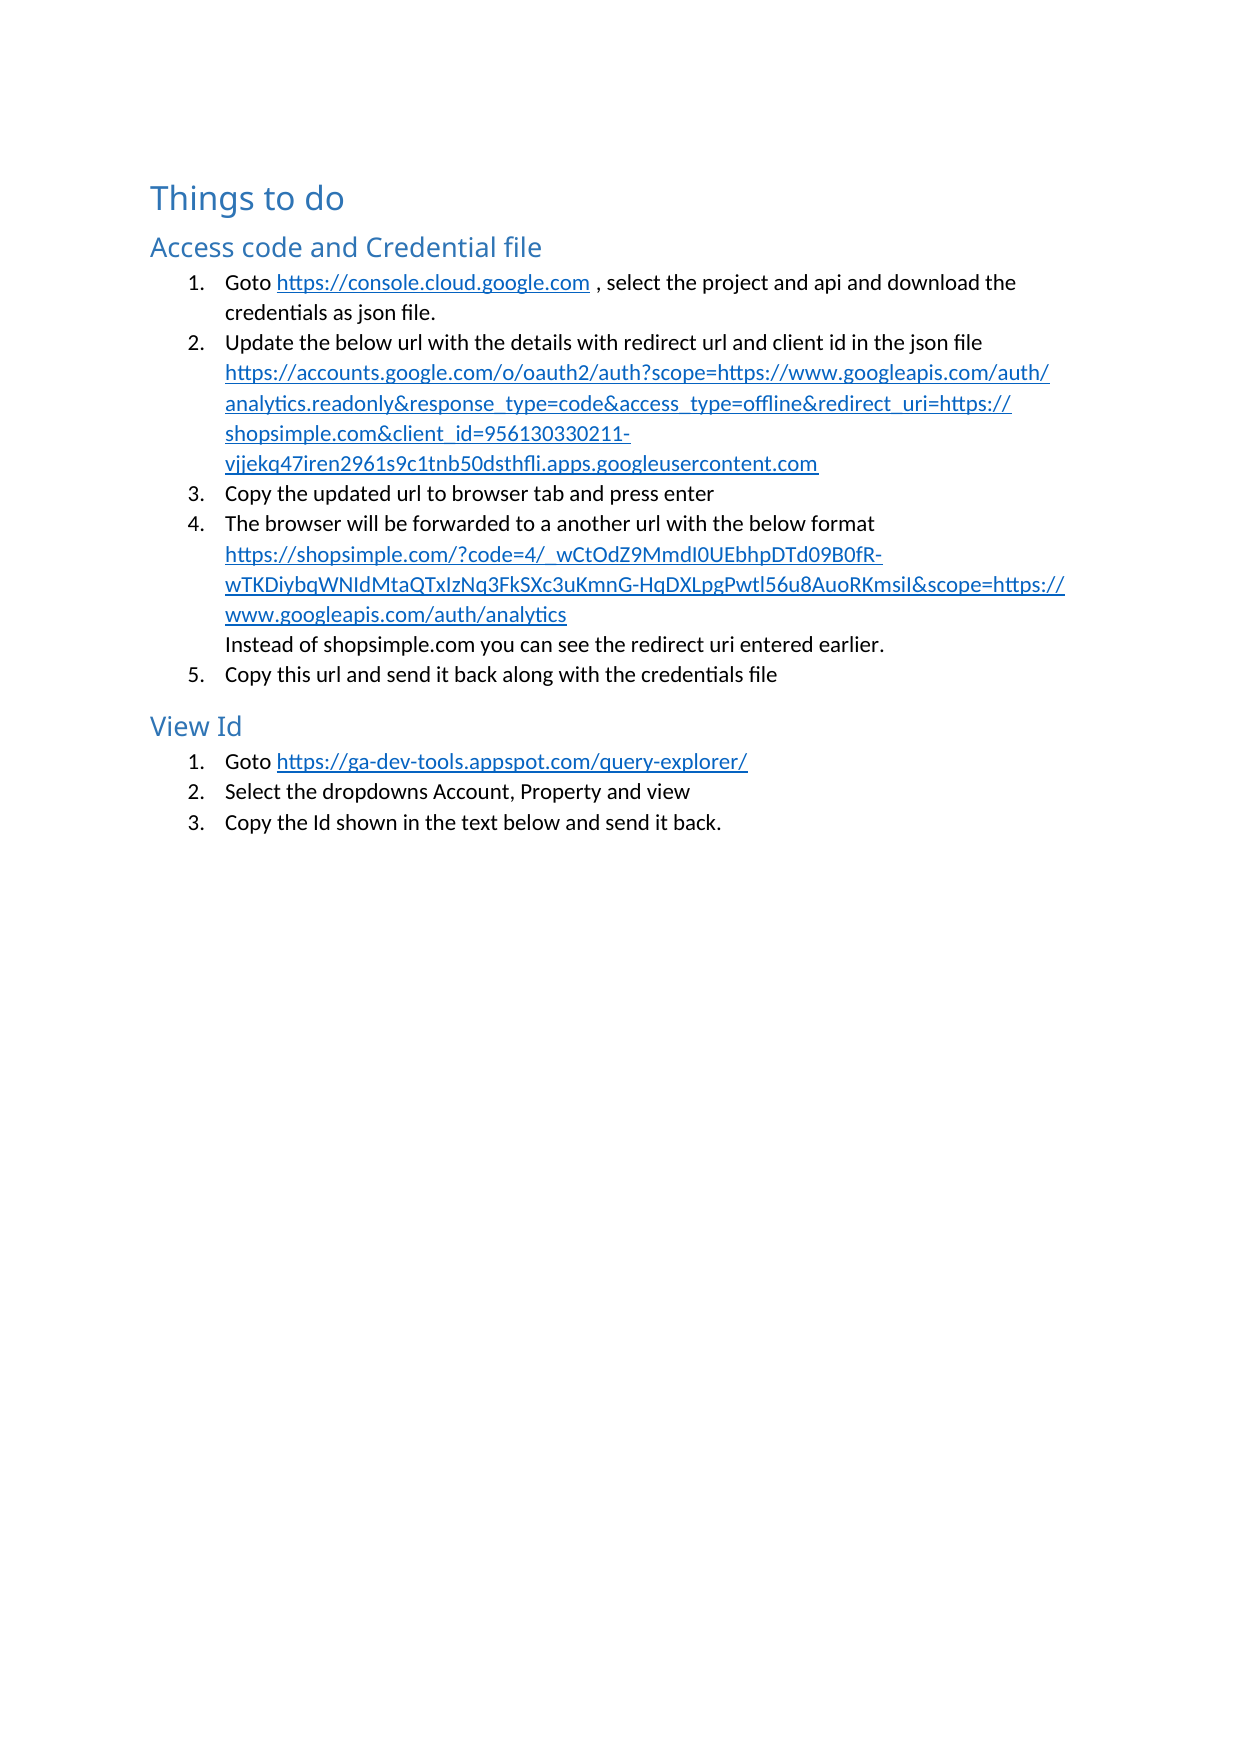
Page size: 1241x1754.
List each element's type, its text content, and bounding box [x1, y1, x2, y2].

list https://accounts.google.com/o/oauth2/auth?scope=https://www.googleapis.com/auth/analytics.readonly&response_type=code&access_type=offline&redirect_uri=https://shopsimple.com&client_id=956130330211-vjjekq47iren2961s9c1tnb50dsthfli.apps.googleusercontent.com [225, 358, 1090, 477]
subtitle Access code and Credential file [150, 228, 1090, 265]
list The browser will be forwarded to a another url with the below format [187, 509, 1090, 538]
list Goto https://console.cloud.google.com , select the project and api and download the credentials as json file. [187, 268, 1090, 326]
list Goto https://ga-dev-tools.appspot.com/query-explorer/ [187, 747, 1090, 775]
list Select the dropdowns Account, Property and view [187, 777, 1090, 806]
list Copy the Id shown in the text below and send it back. [187, 808, 1090, 836]
subtitle View Id [150, 707, 1090, 744]
subtitle Things to do [150, 175, 1090, 220]
list Update the below url with the details with redirect url and client id in the json file [187, 328, 1090, 356]
list Instead of shopsimple.com you can see the redirect uri entered earlier. [225, 630, 1090, 658]
list Copy this url and send it back along with the credentials file [187, 661, 1090, 689]
list https://shopsimple.com/?code=4/_wCtOdZ9MmdI0UEbhpDTd09B0fR-wTKDiybqWNIdMtaQTxIzNq3FkSXc3uKmnG-HqDXLpgPwtl56u8AuoRKmsiI&scope=https://www.googleapis.com/auth/analytics [225, 540, 1090, 628]
list Copy the updated url to browser tab and press enter [187, 479, 1090, 507]
